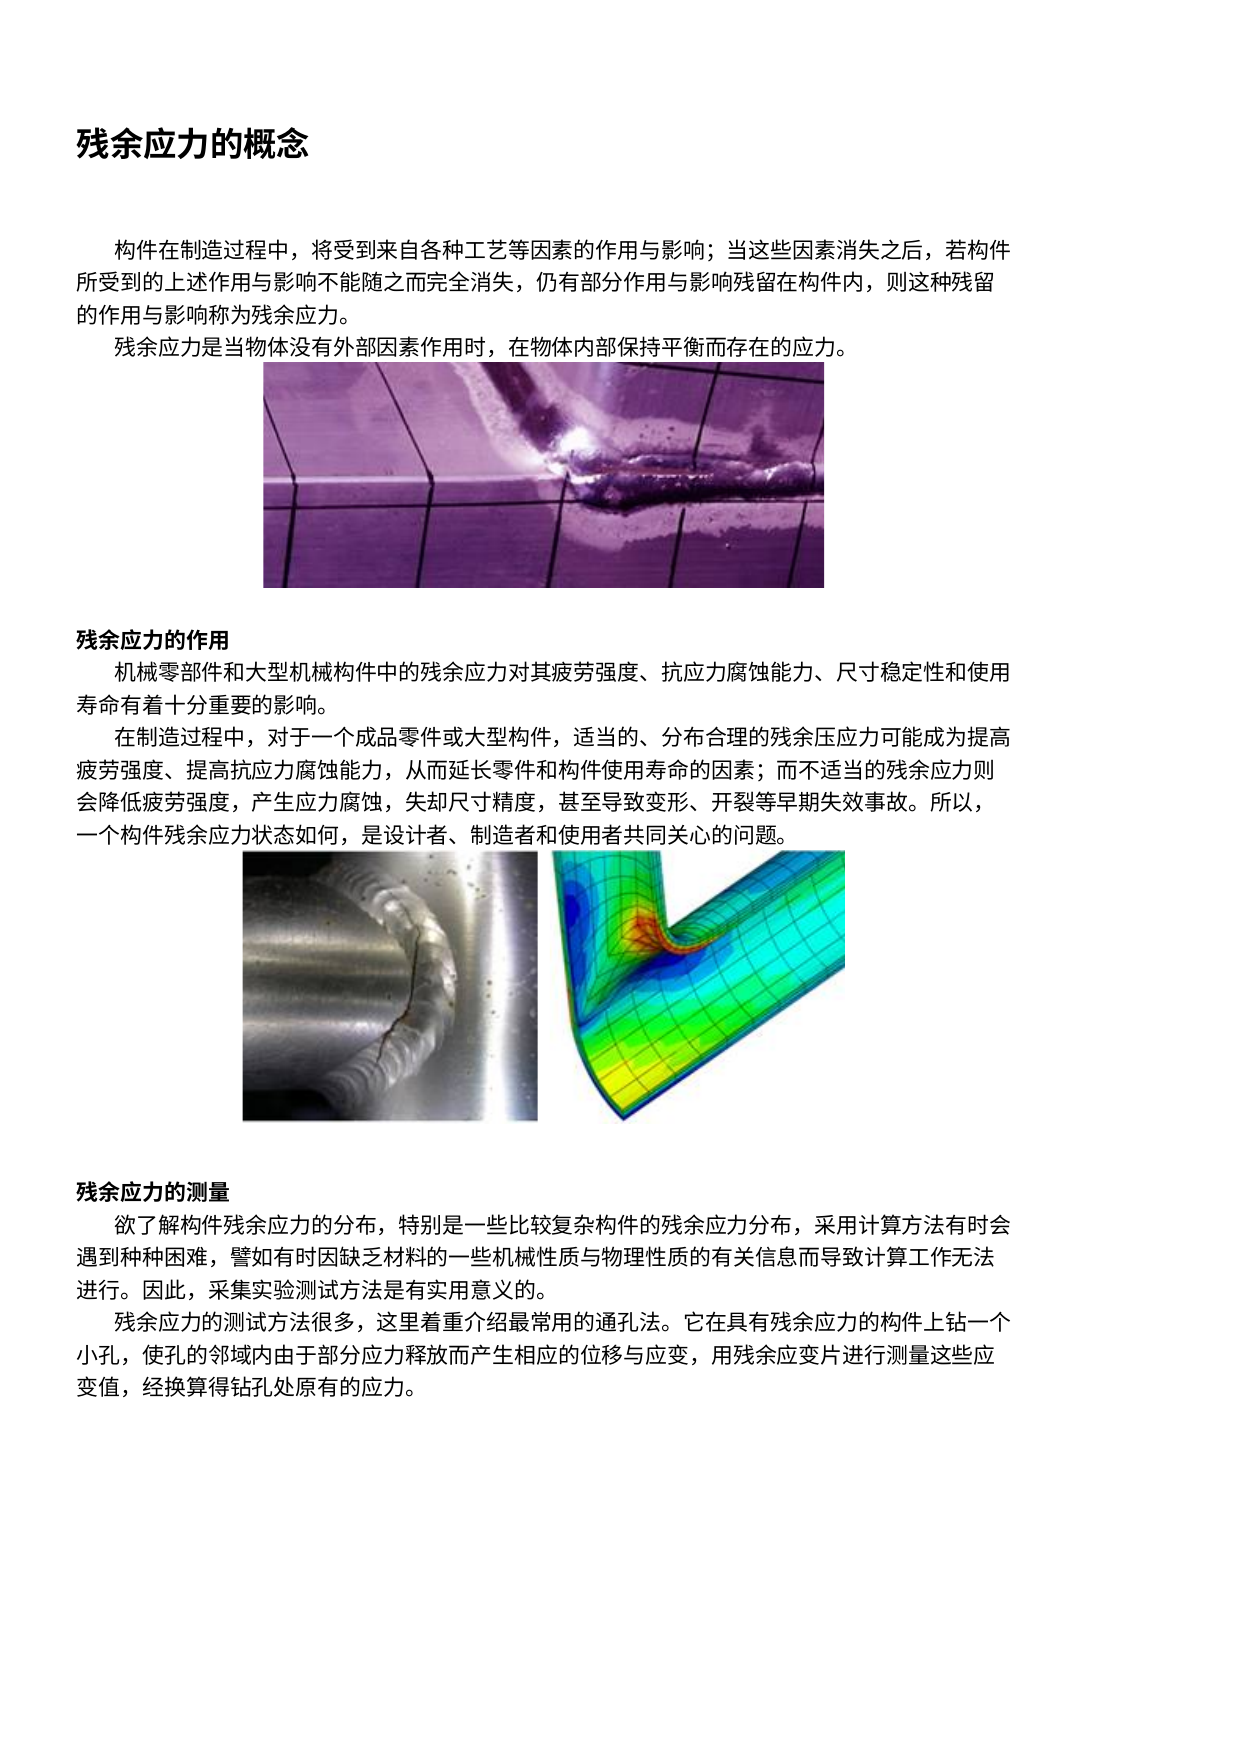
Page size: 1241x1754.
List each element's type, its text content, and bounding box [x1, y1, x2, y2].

table_header 残余应力的概念 [75, 81, 1012, 231]
picture [263, 362, 825, 588]
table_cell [75, 231, 1012, 1404]
picture [549, 850, 845, 1124]
picture [242, 850, 538, 1124]
